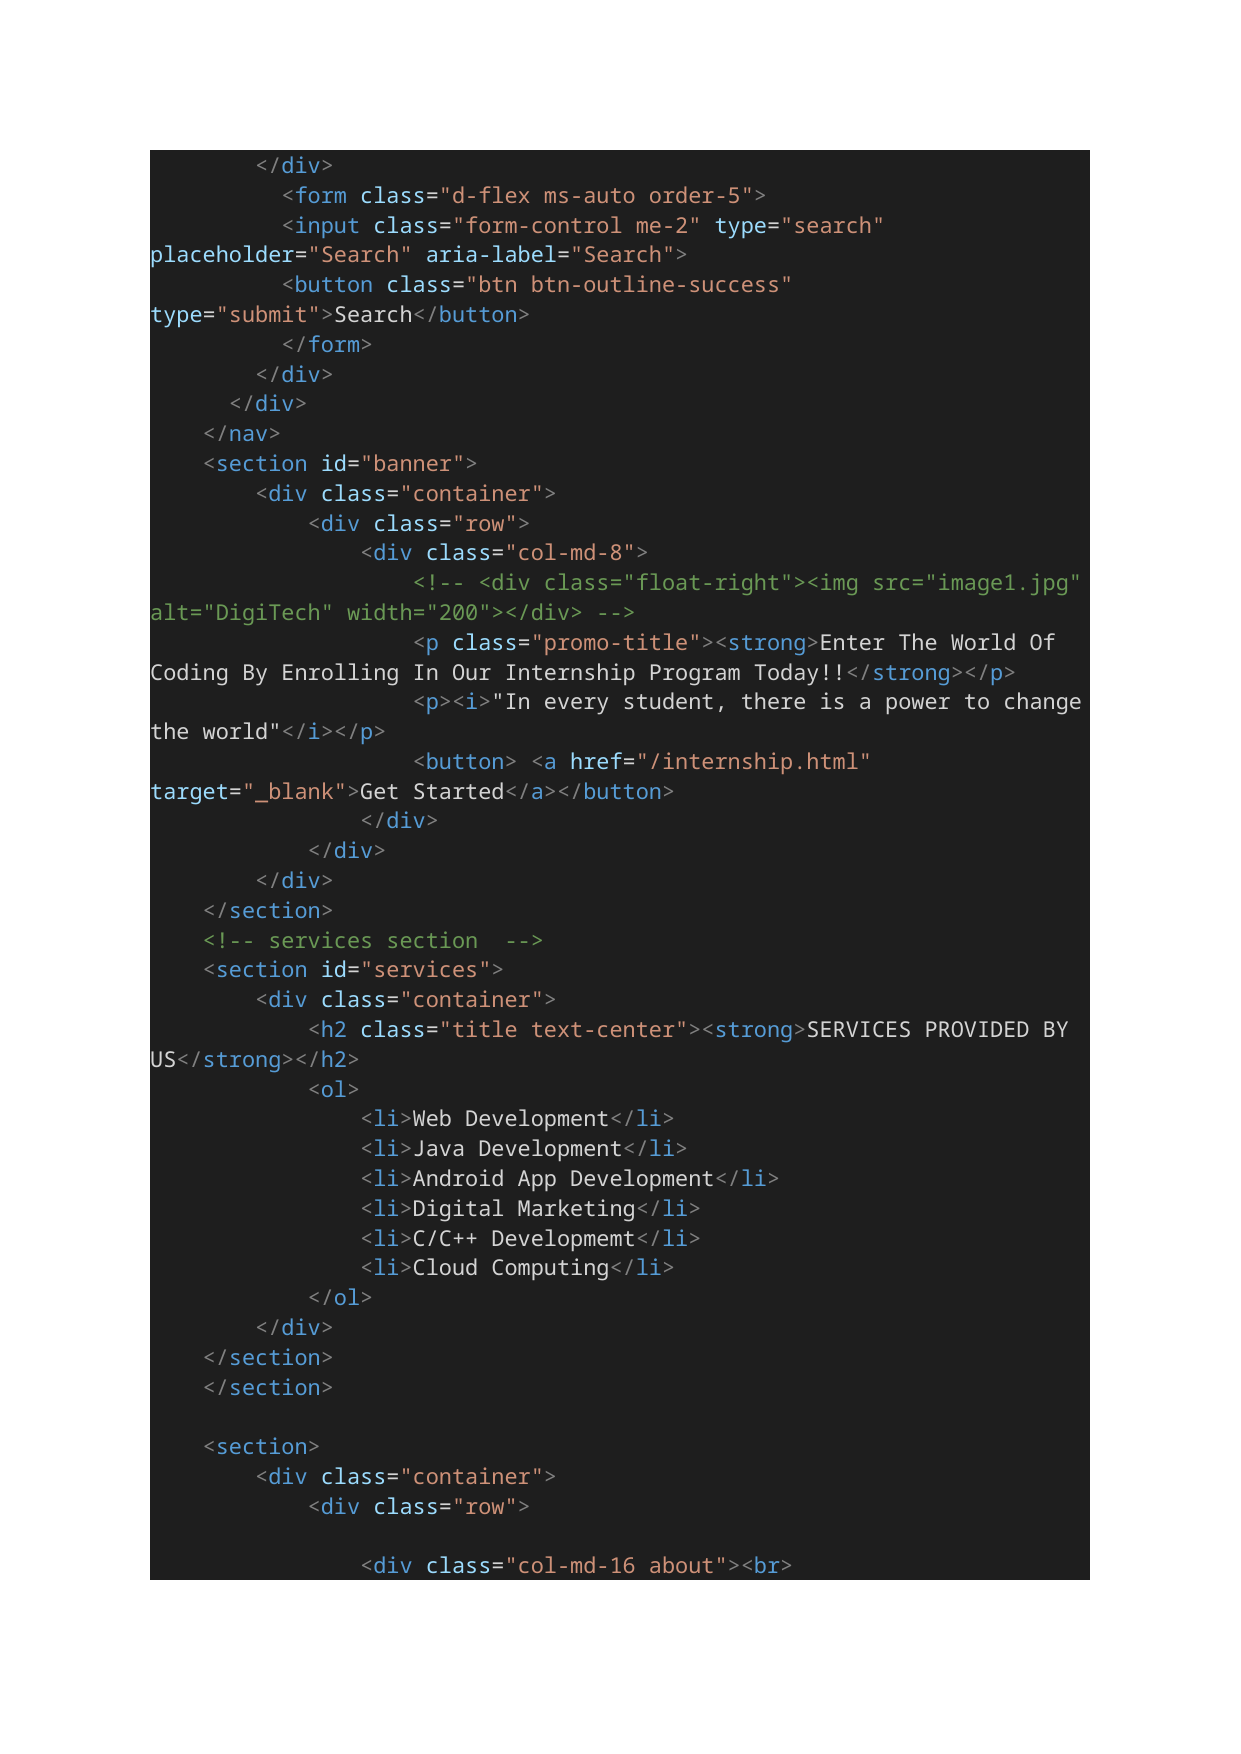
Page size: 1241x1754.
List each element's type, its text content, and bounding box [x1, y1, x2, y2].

text <form class="d-flex ms-auto order-5"> [150, 180, 1090, 209]
text </div> [150, 358, 1090, 388]
text </div> [150, 150, 1090, 180]
text </section> [150, 895, 1090, 924]
text <button> <a href="/internship.html" target="_blank">Get Started</a></button> [150, 746, 1090, 805]
text <div class="container"> [150, 478, 1090, 507]
text <ol> [150, 1073, 1090, 1103]
text <div class="col-md-8"> [150, 537, 1090, 567]
text <div class="col-md-16 about"><br> [150, 1550, 1090, 1580]
text <div class="row"> [150, 1491, 1090, 1520]
text <section id="banner"> [150, 448, 1090, 478]
text <!-- services section --> [150, 924, 1090, 954]
text </section> [150, 1371, 1090, 1401]
text </div> [150, 388, 1090, 418]
text <h2 class="title text-center"><strong>SERVICES PROVIDED BY US</strong></h2> [150, 1014, 1090, 1073]
text <li>Digital Marketing</li> [150, 1193, 1090, 1222]
text <li>Android App Development</li> [150, 1163, 1090, 1193]
text <div class="container"> [150, 984, 1090, 1014]
text <li>Web Development</li> [150, 1103, 1090, 1133]
text <li>Java Development</li> [150, 1133, 1090, 1163]
text </section> [150, 1342, 1090, 1371]
text <li>Cloud Computing</li> [150, 1252, 1090, 1282]
text <section id="services"> [150, 954, 1090, 984]
text <p><i>"In every student, there is a power to change the world"</i></p> [150, 686, 1090, 746]
text <li>C/C++ Developmemt</li> [150, 1222, 1090, 1252]
text <section> [150, 1431, 1090, 1461]
text </div> [150, 805, 1090, 835]
text </div> [150, 1312, 1090, 1342]
text <input class="form-control me-2" type="search" placeholder="Search" aria-label="Search"> [150, 209, 1090, 269]
text <p class="promo-title"><strong>Enter The World Of Coding By Enrolling In Our Internship Program Today!!</strong></p> [150, 627, 1090, 686]
text <div class="container"> [150, 1461, 1090, 1491]
text <button class="btn btn-outline-success" type="submit">Search</button> [150, 269, 1090, 329]
text <!-- <div class="float-right"><img src="image1.jpg" alt="DigiTech" width="200"></div> --> [150, 567, 1090, 627]
text </ol> [150, 1282, 1090, 1312]
text </div> [150, 835, 1090, 865]
text <div class="row"> [150, 507, 1090, 537]
text </nav> [150, 418, 1090, 448]
text </div> [150, 865, 1090, 895]
text </form> [150, 329, 1090, 358]
